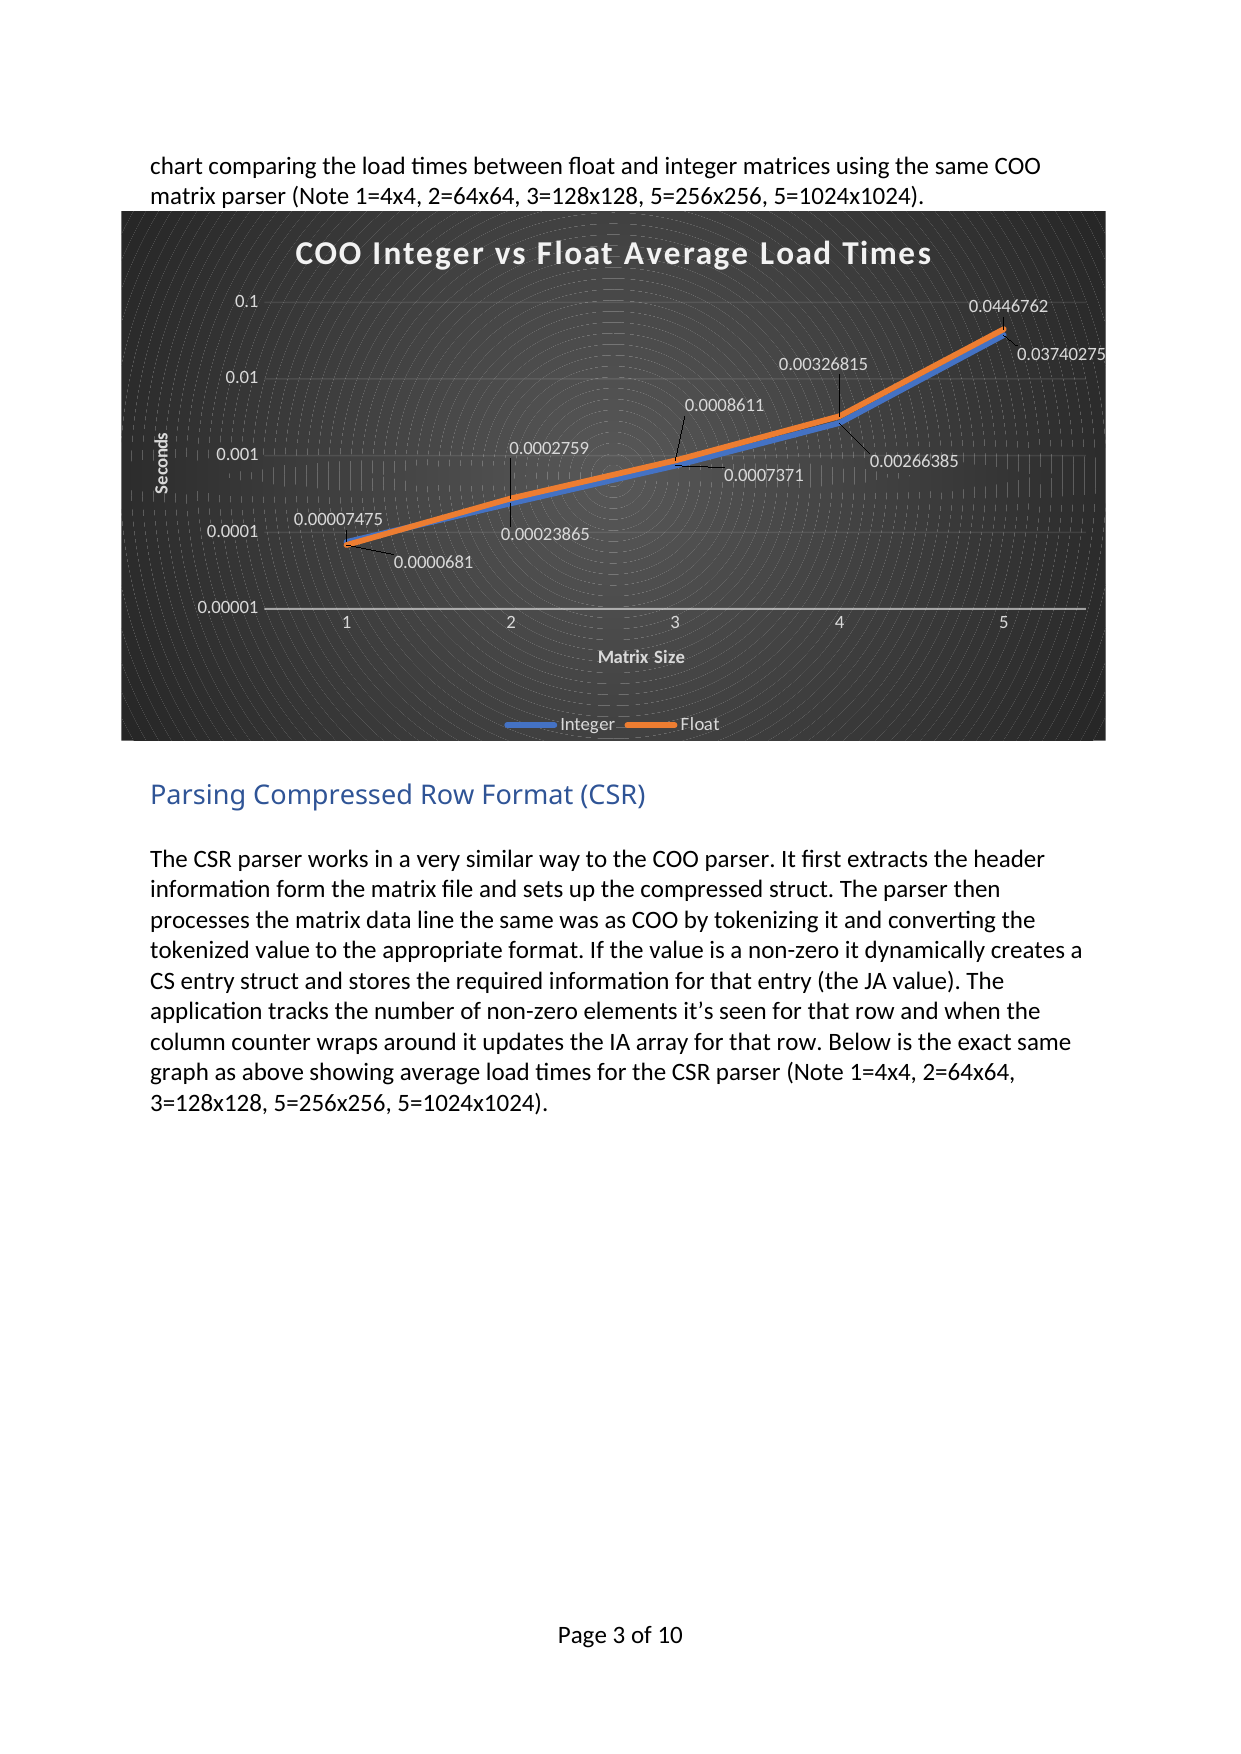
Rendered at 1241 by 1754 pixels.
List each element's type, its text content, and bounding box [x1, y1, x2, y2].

text The CSR parser works in a very similar way to the COO parser. It first extracts the header information form the matrix file and sets up the compressed struct. The parser then processes the matrix data line the same was as COO by tokenizing it and converting the tokenized value to the appropriate format. If the value is a non-zero it dynamically creates a CS entry struct and stores the required information for that entry (the JA value). The application tracks the number of non-zero elements it’s seen for that row and when the column counter wraps around it updates the IA array for that row. Below is the exact same graph as above showing average load times for the CSR parser (Note 1=4x4, 2=64x64, 3=128x128, 5=256x256, 5=1024x1024). [150, 843, 1090, 1117]
subtitle Parsing Compressed Row Format (CSR) [150, 775, 1090, 812]
